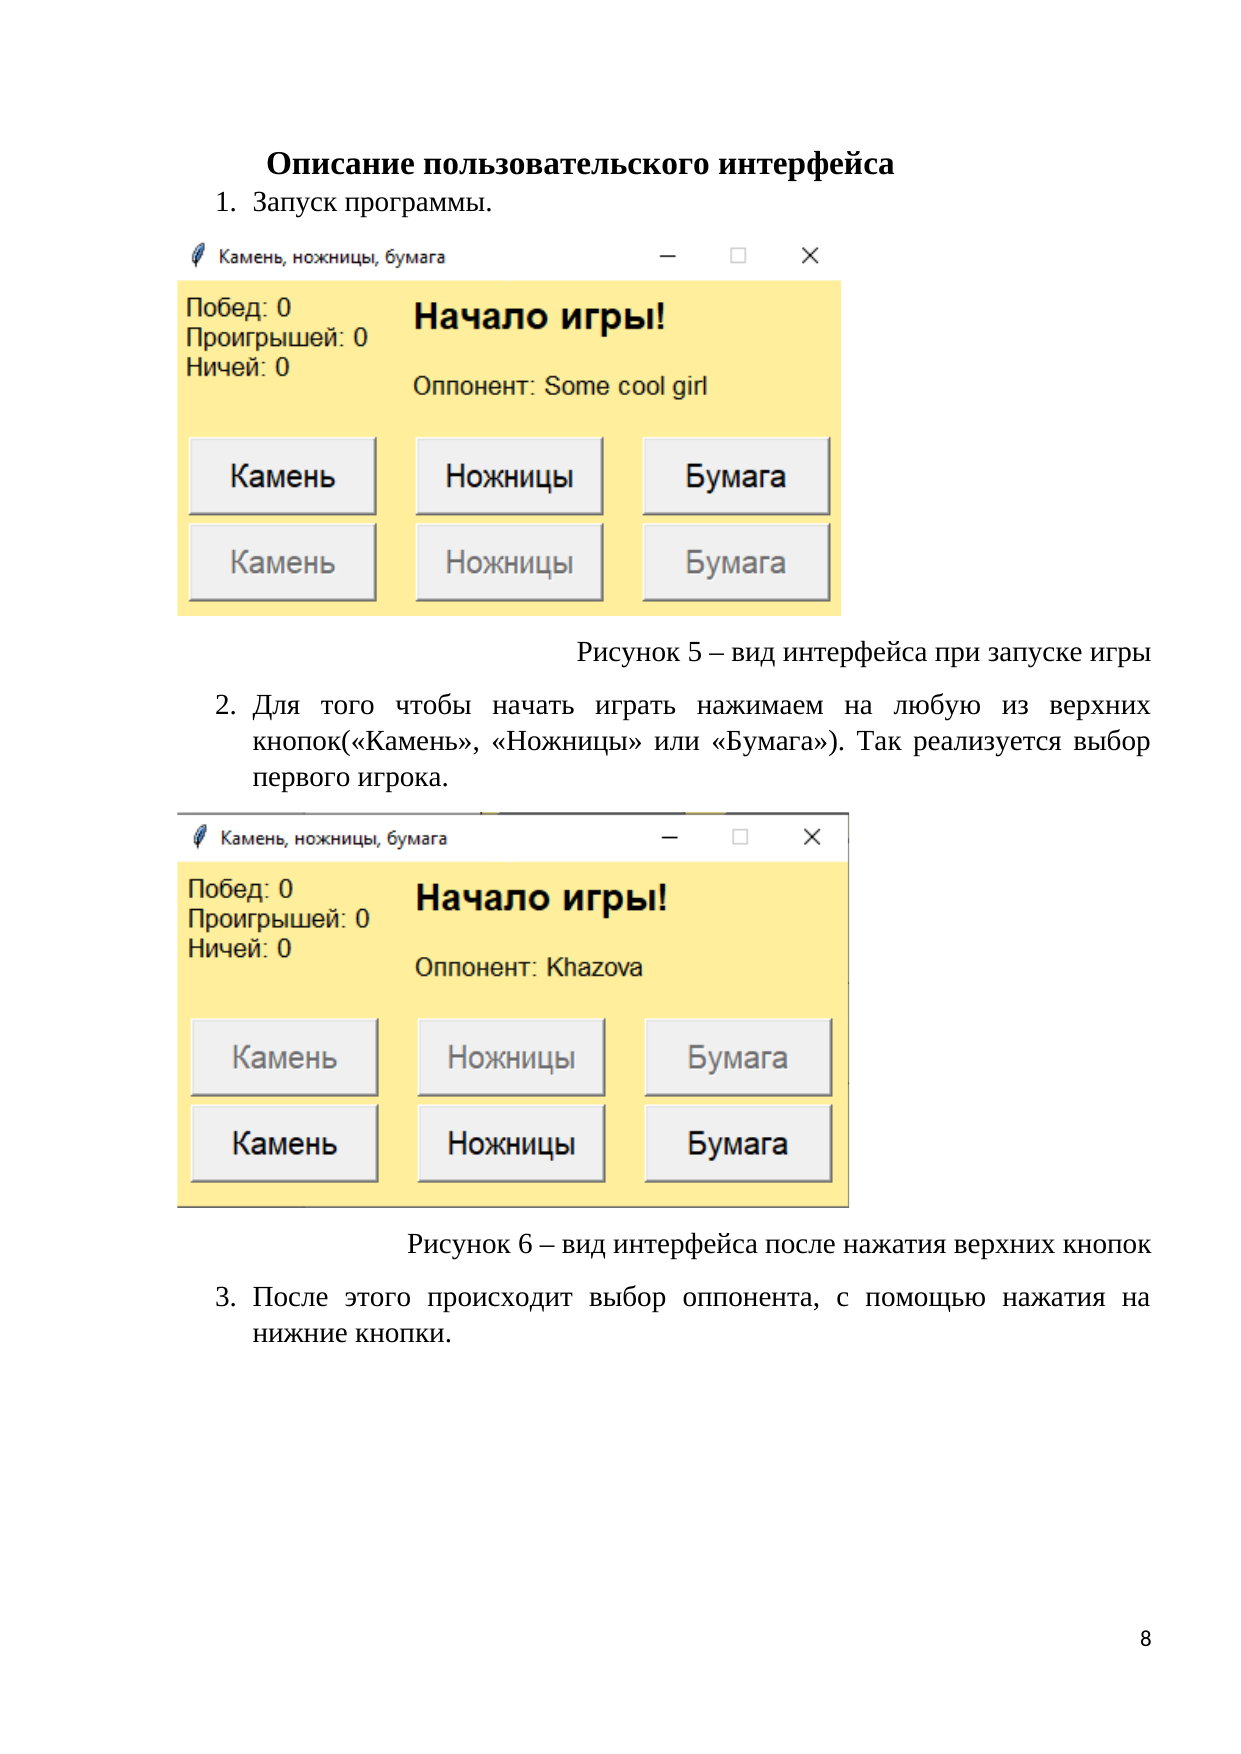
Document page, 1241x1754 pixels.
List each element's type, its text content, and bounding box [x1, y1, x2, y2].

picture [177, 812, 850, 1208]
text Рисунок 5 – вид интерфейса при запуске игры [177, 634, 1152, 668]
list Для того чтобы начать играть нажимаем на любую из верхних кнопок(«Камень», «Ножницы» или «Бумага»). Так реализуется выбор первого игрока. [215, 687, 1152, 793]
subtitle Описание пользовательского интерфейса [177, 143, 1152, 181]
list Запуск программы. [215, 184, 1152, 218]
picture [177, 237, 842, 616]
text Рисунок 6 – вид интерфейса после нажатия верхних кнопок [177, 1226, 1152, 1260]
list После этого происходит выбор оппонента, с помощью нажатия на нижние кнопки. [215, 1279, 1152, 1349]
